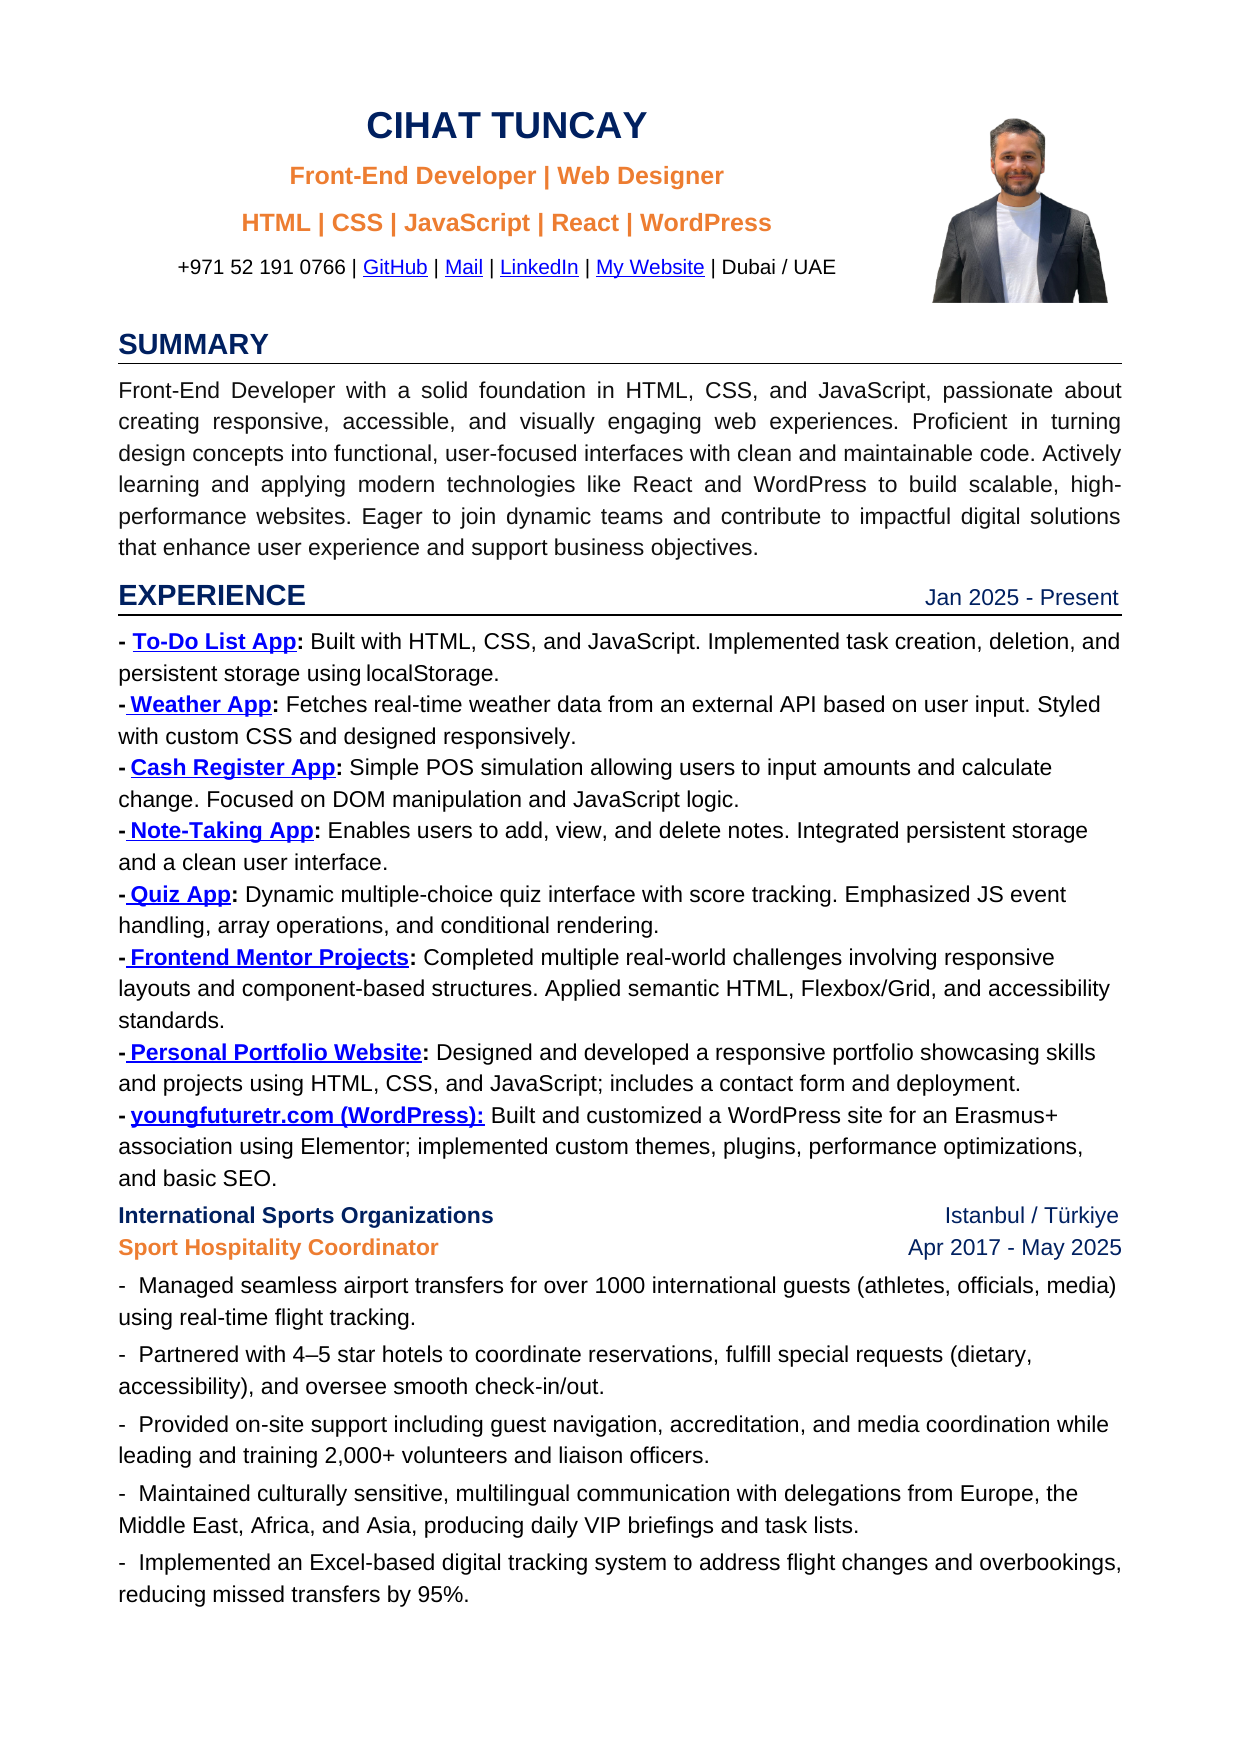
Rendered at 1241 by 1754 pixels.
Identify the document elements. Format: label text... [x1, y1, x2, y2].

text Front-End Developer with a solid foundation in HTML, CSS, and JavaScript, passionate about creating responsive, accessible, and visually engaging web experiences. Proficient in turning design concepts into functional, user-focused interfaces with clean and maintainable code. Actively learning and applying modern technologies like React and WordPress to build scalable, high-performance websites. Eager to join dynamic teams and contribute to impactful digital solutions that enhance user experience and support business objectives. [118, 377, 1122, 561]
text - To-Do List App: Built with HTML, CSS, and JavaScript. Implemented task creation, deletion, and persistent storage using localStorage. - Weather App: Fetches real-time weather data from an external API based on user input. Styled with custom CSS and designed responsively. - Cash Register App: Simple POS simulation allowing users to input amounts and calculate change. Focused on DOM manipulation and JavaScript logic. - Note-Taking App: Enables users to add, view, and delete notes. Integrated persistent storage and a clean user interface. - Quiz App: Dynamic multiple-choice quiz interface with score tracking. Emphasized JS event handling, array operations, and conditional rendering. - Frontend Mentor Projects: Completed multiple real-world challenges involving responsive layouts and component-based structures. Applied semantic HTML, Flexbox/Grid, and accessibility standards. - Personal Portfolio Website: Designed and developed a responsive portfolio showcasing skills and projects using HTML, CSS, and JavaScript; includes a contact form and deployment. - youngfuturetr.com (WordPress): Built and customized a WordPress site for an Erasmus+ association using Elementor; implemented custom themes, plugins, performance optimizations, and basic SEO. [118, 628, 1122, 1191]
text - Implemented an Excel-based digital tracking system to address flight changes and overbookings, reducing missed transfers by 95%. [118, 1549, 1122, 1607]
text Front-End Developer | Web Designer [118, 161, 914, 190]
text EXPERIENCE Jan 2025 - Present [118, 578, 1122, 614]
text HTML | CSS | JavaScript | React | WordPress [118, 208, 914, 237]
text - Managed seamless airport transfers for over 1000 international guests (athletes, officials, media) using real-time flight tracking. [118, 1272, 1122, 1330]
text CIHAT TUNCAY [118, 103, 914, 146]
text - Maintained culturally sensitive, multilingual communication with delegations from Europe, the Middle East, Africa, and Asia, producing daily VIP briefings and task lists. [118, 1480, 1122, 1538]
text +971 52 191 0766 | GitHub | Mail | LinkedIn | My Website | Dubai / UAE [118, 255, 914, 279]
text - Provided on-site support including guest navigation, accreditation, and media coordination while leading and training 2,000+ volunteers and liaison officers. [118, 1411, 1122, 1468]
picture [914, 103, 1123, 303]
text SUMMARY [118, 327, 1122, 363]
text International Sports Organizations Istanbul / Türkiye Sport Hospitality Coordinator Apr 2017 - May 2025 [118, 1202, 1122, 1260]
text - Partnered with 4–5 star hotels to coordinate reservations, fulfill special requests (dietary, accessibility), and oversee smooth check-in/out. [118, 1341, 1122, 1399]
